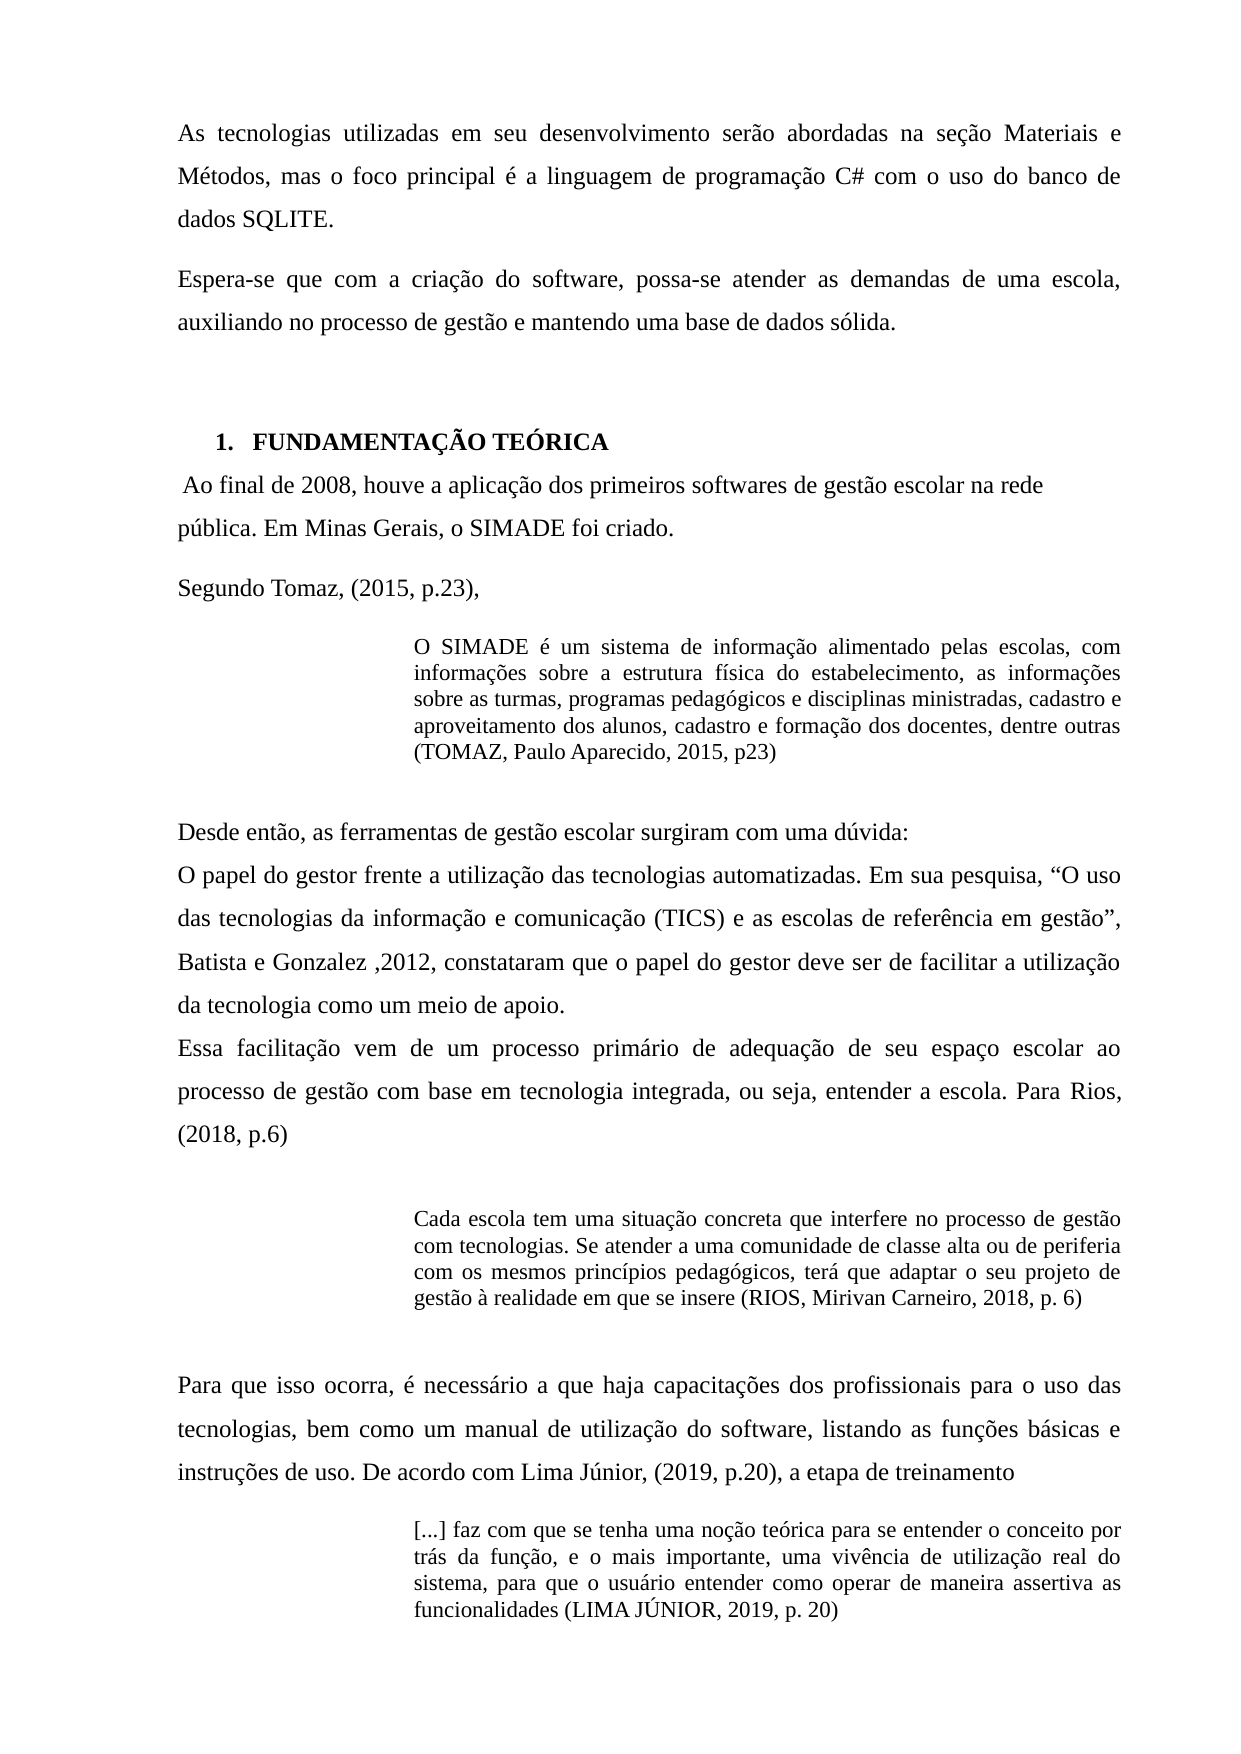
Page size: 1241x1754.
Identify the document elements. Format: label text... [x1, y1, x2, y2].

text Cada escola tem uma situação concreta que interfere no processo de gestão com tecnologias. Se atender a uma comunidade de classe alta ou de periferia com os mesmos princípios pedagógicos, terá que adaptar o seu projeto de gestão à realidade em que se insere (RIOS, Mirivan Carneiro, 2018, p. 6) [413, 1205, 1122, 1311]
text [...] faz com que se tenha uma noção teórica para se entender o conceito por trás da função, e o mais importante, uma vivência de utilização real do sistema, para que o usuário entender como operar de maneira assertiva as funcionalidades (LIMA JÚNIOR, 2019, p. 20) [413, 1517, 1122, 1622]
text O papel do gestor frente a utilização das tecnologias automatizadas. Em sua pesquisa, “O uso das tecnologias da informação e comunicação (TICS) e as escolas de referência em gestão”, Batista e Gonzalez ,2012, constataram que o papel do gestor deve ser de facilitar a utilização da tecnologia como um meio de apoio. [177, 860, 1122, 1018]
text Desde então, as ferramentas de gestão escolar surgiram com uma dúvida: [177, 817, 1122, 846]
text O SIMADE é um sistema de informação alimentado pelas escolas, com informações sobre a estrutura física do estabelecimento, as informações sobre as turmas, programas pedagógicos e disciplinas ministradas, cadastro e aproveitamento dos alunos, cadastro e formação dos docentes, dentre outras (TOMAZ, Paulo Aparecido, 2015, p23) [413, 633, 1122, 764]
text Segundo Tomaz, (2015, p.23), [177, 573, 1122, 602]
list FUNDAMENTAÇÃO TEÓRICA [215, 427, 1122, 456]
text Para que isso ocorra, é necessário a que haja capacitações dos profissionais para o uso das tecnologias, bem como um manual de utilização do software, listando as funções básicas e instruções de uso. De acordo com Lima Júnior, (2019, p.20), a etapa de treinamento [177, 1371, 1122, 1486]
text Ao final de 2008, houve a aplicação dos primeiros softwares de gestão escolar na rede pública. Em Minas Gerais, o SIMADE foi criado. [177, 470, 1122, 542]
text Essa facilitação vem de um processo primário de adequação de seu espaço escolar ao processo de gestão com base em tecnologia integrada, ou seja, entender a escola. Para Rios, (2018, p.6) [177, 1033, 1122, 1148]
